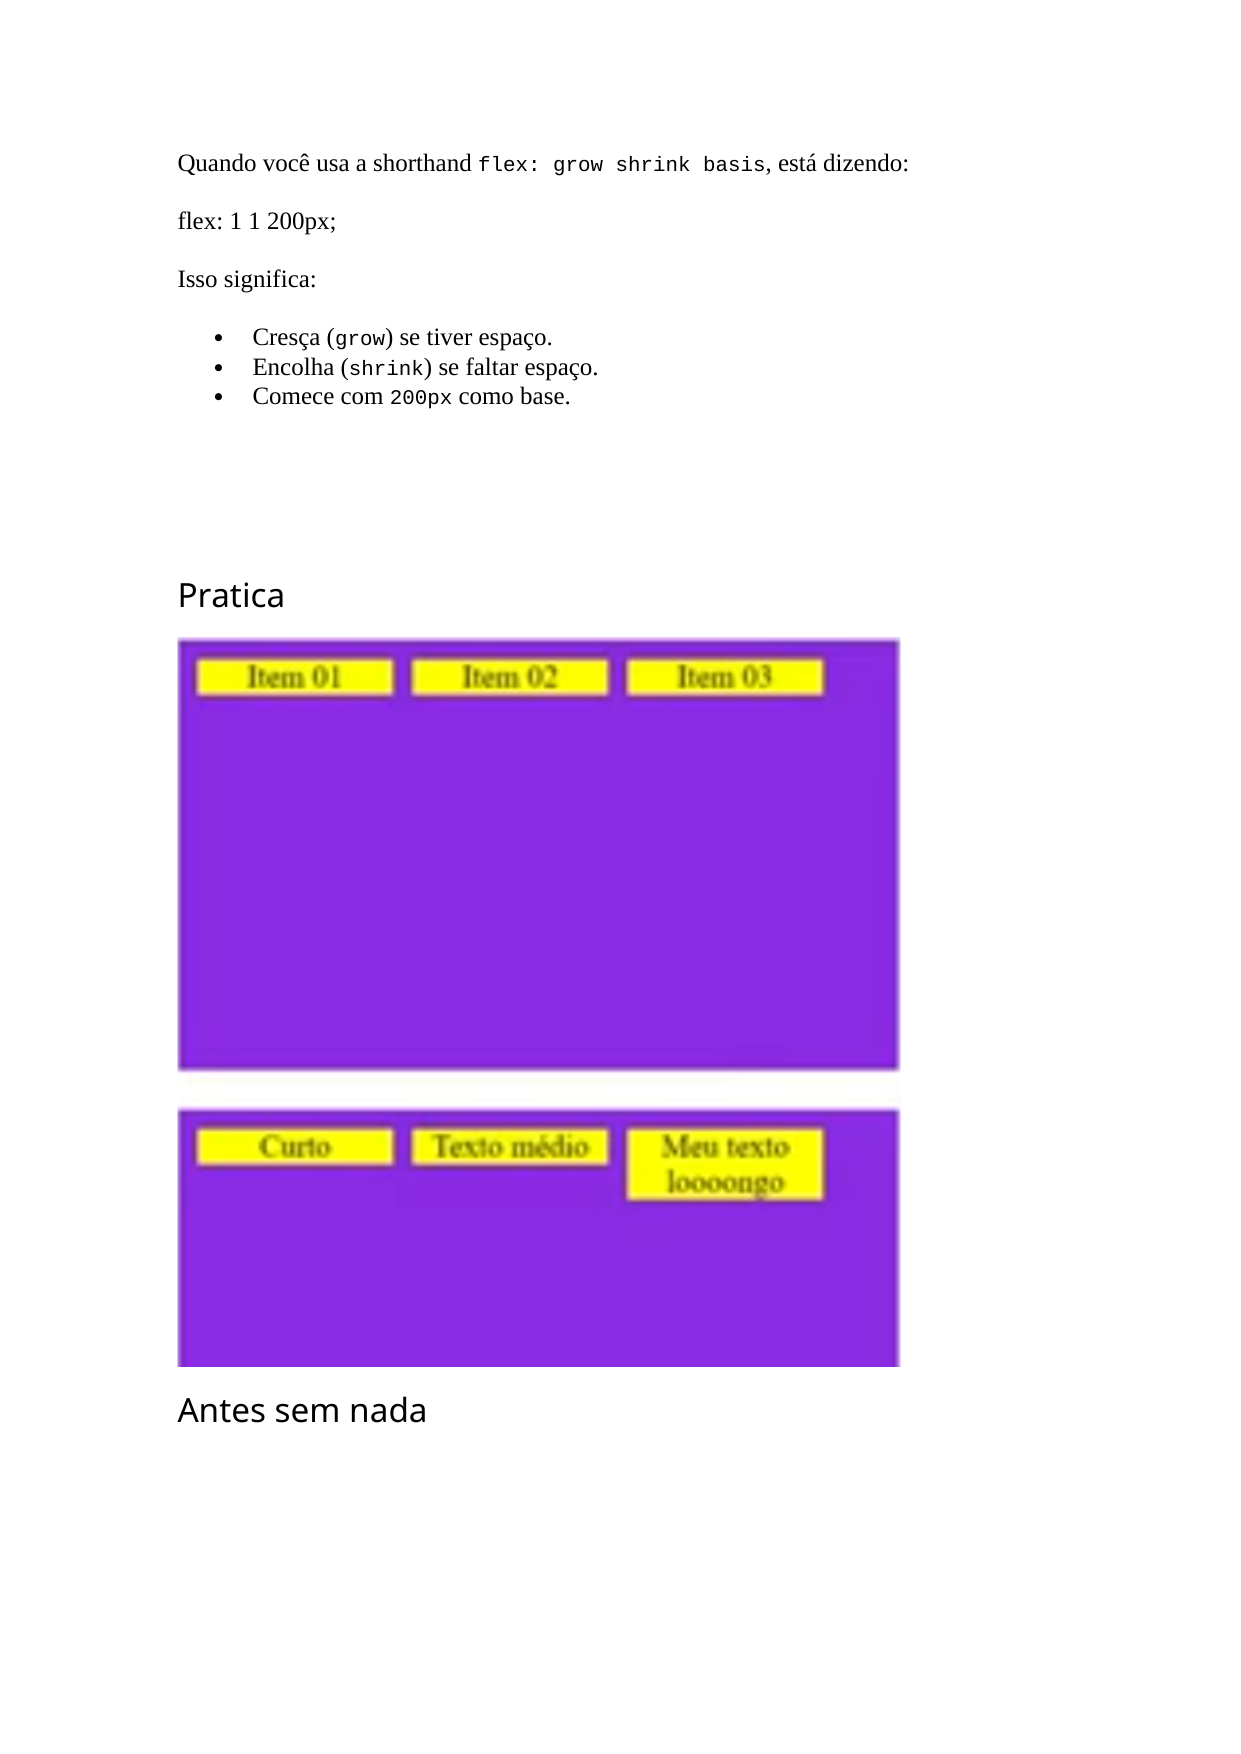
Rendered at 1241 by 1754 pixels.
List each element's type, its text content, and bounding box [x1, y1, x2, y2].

text flex: 1 1 200px; [177, 206, 1063, 235]
list Comece com 200px como base. [215, 381, 1063, 411]
list Encolha (shrink) se faltar espaço. [215, 352, 1063, 381]
text Pratica [177, 571, 1063, 617]
text Isso significa: [177, 264, 1063, 293]
list Cresça (grow) se tiver espaço. [215, 322, 1063, 352]
picture [177, 637, 901, 1367]
text Antes sem nada [177, 1387, 1063, 1432]
text Quando você usa a shorthand flex: grow shrink basis, está dizendo: [177, 148, 1063, 177]
